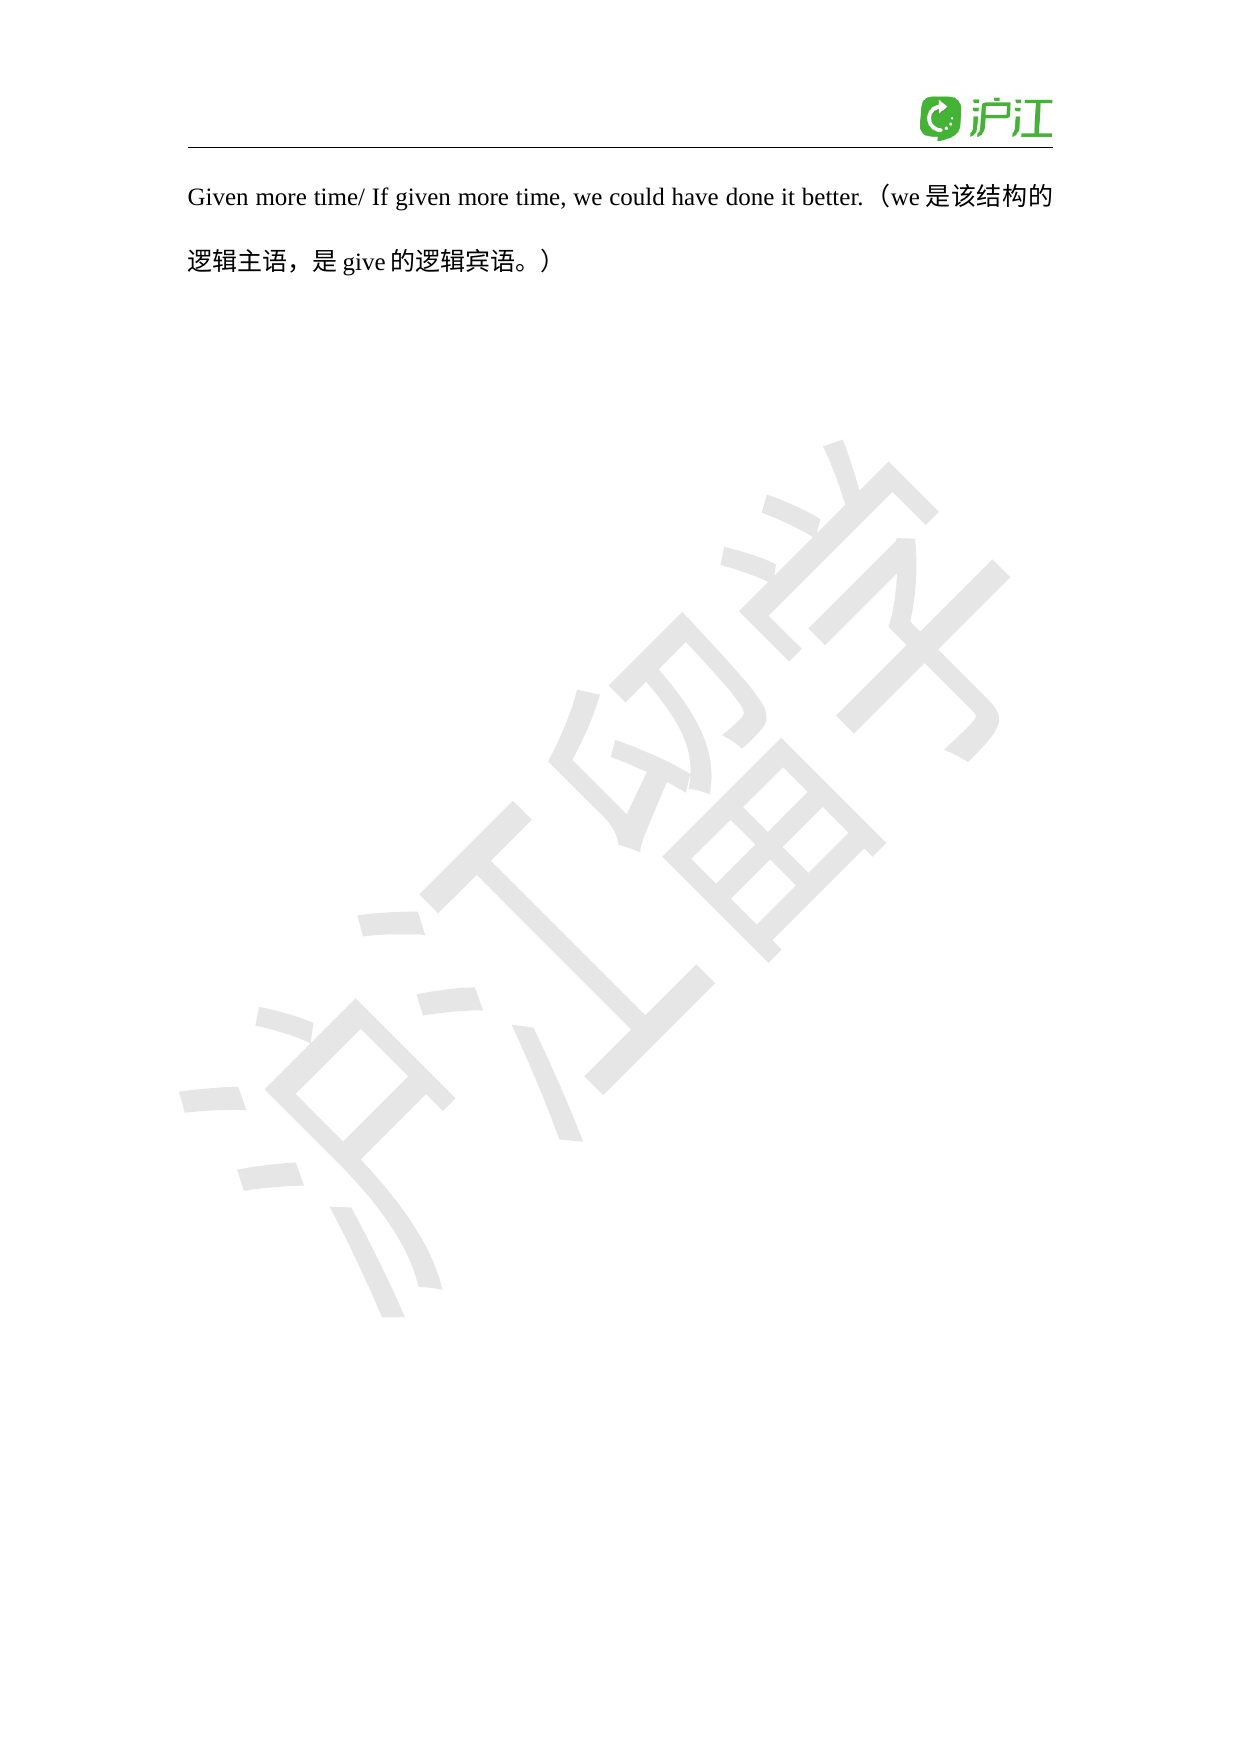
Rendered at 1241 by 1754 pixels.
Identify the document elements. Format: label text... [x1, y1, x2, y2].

picture [919, 88, 1053, 145]
text Given more time/ If given more time, we could have done it better.（we是该结构的逻辑主语，是give的逻辑宾语。） [187, 162, 1053, 292]
